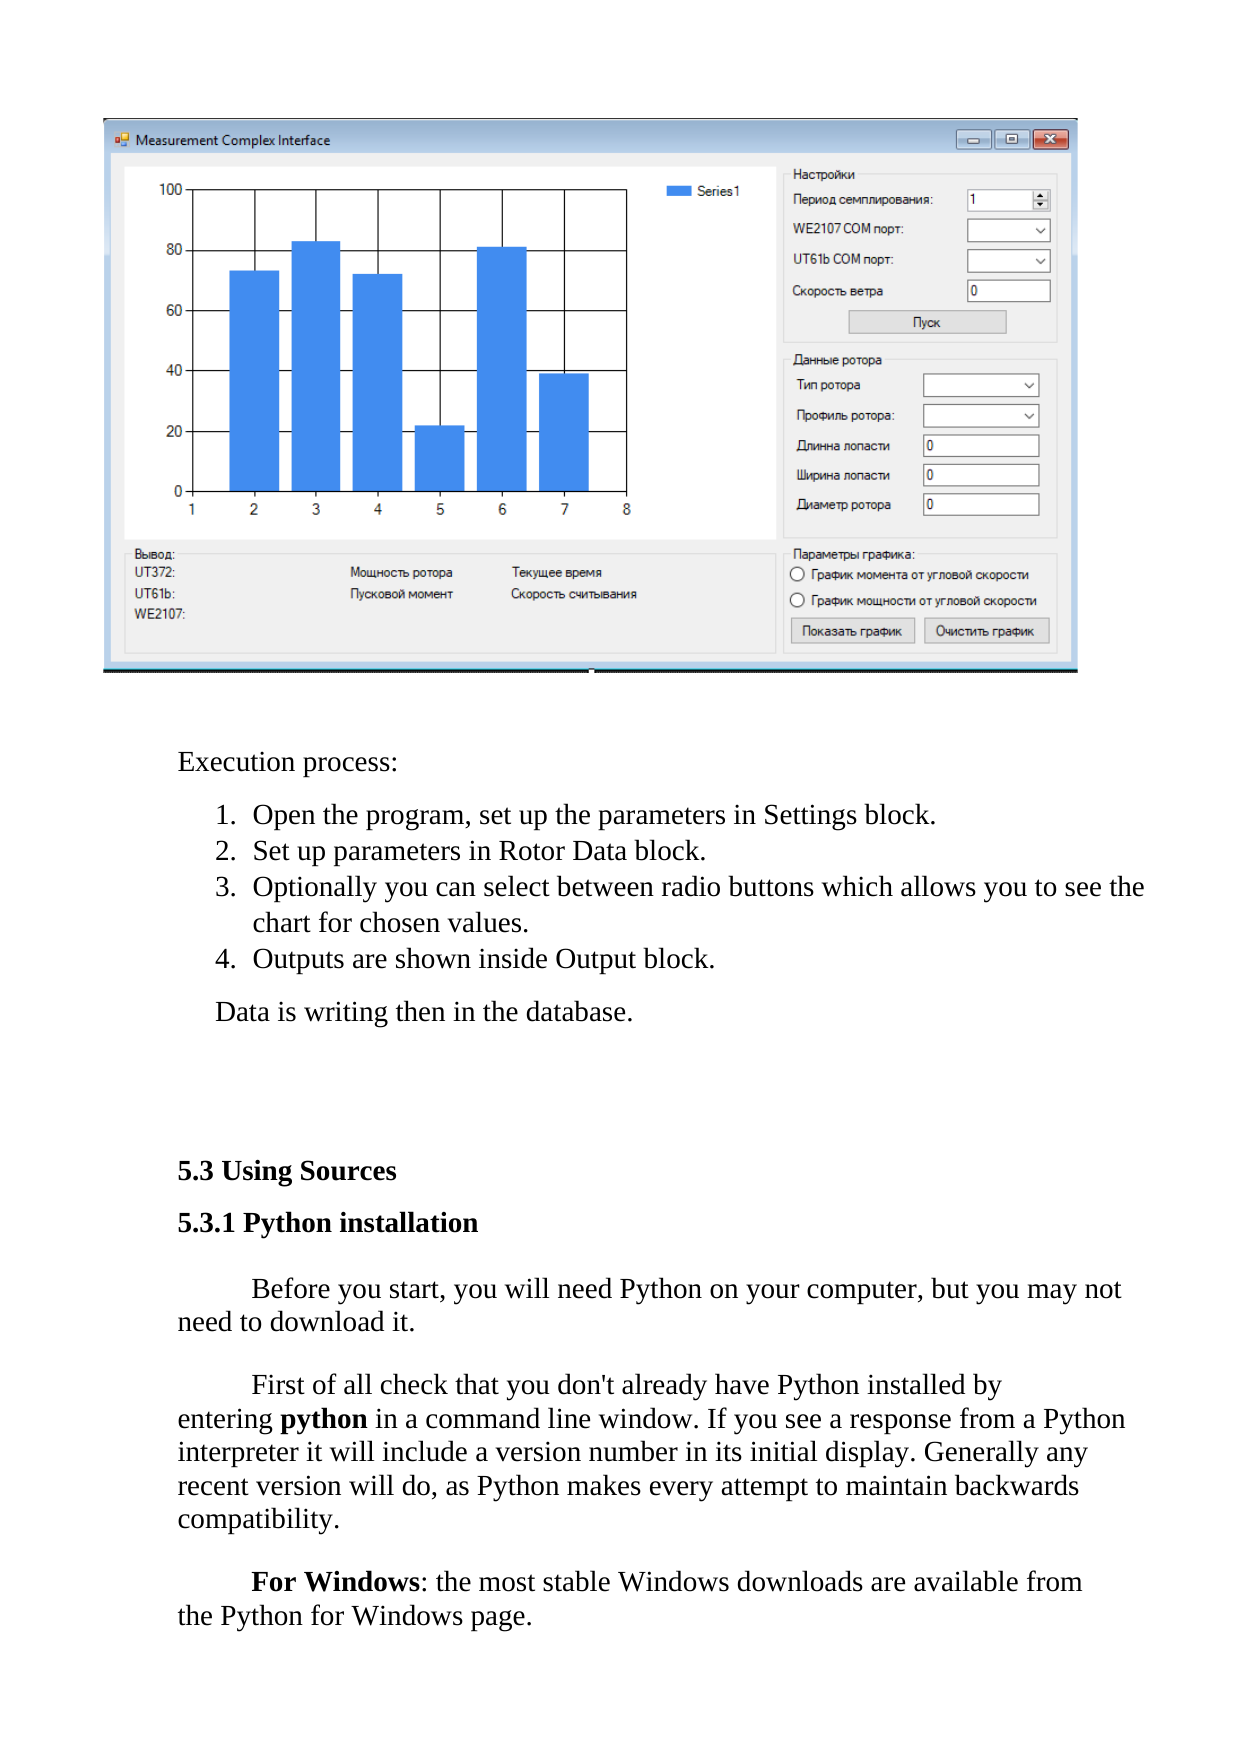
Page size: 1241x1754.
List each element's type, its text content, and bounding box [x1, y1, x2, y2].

text 5.3 Using Sources [177, 1153, 1152, 1186]
picture [103, 118, 1078, 673]
text Data is writing then in the database. [215, 994, 1152, 1028]
list Optionally you can select between radio buttons which allows you to see the chart for chosen values. [215, 869, 1152, 939]
list Outputs are shown inside Output block. [215, 942, 1152, 975]
list Open the program, set up the parameters in Settings block. [215, 797, 1152, 831]
text First of all check that you don't already have Python installed by entering python in a command line window. If you see a response from a Python interpreter it will include a version number in its initial display. Generally any recent version will do, as Python makes every attempt to maintain backwards compatibility. [177, 1367, 1152, 1535]
text 5.3.1 Python installation [177, 1206, 1152, 1239]
text For Windows: the most stable Windows downloads are available from the Python for Windows page. [177, 1564, 1152, 1631]
list Set up parameters in Rotor Data block. [215, 833, 1152, 867]
text Before you start, you will need Python on your computer, but you may not need to download it. [177, 1271, 1152, 1338]
text Execution process: [177, 744, 1152, 778]
